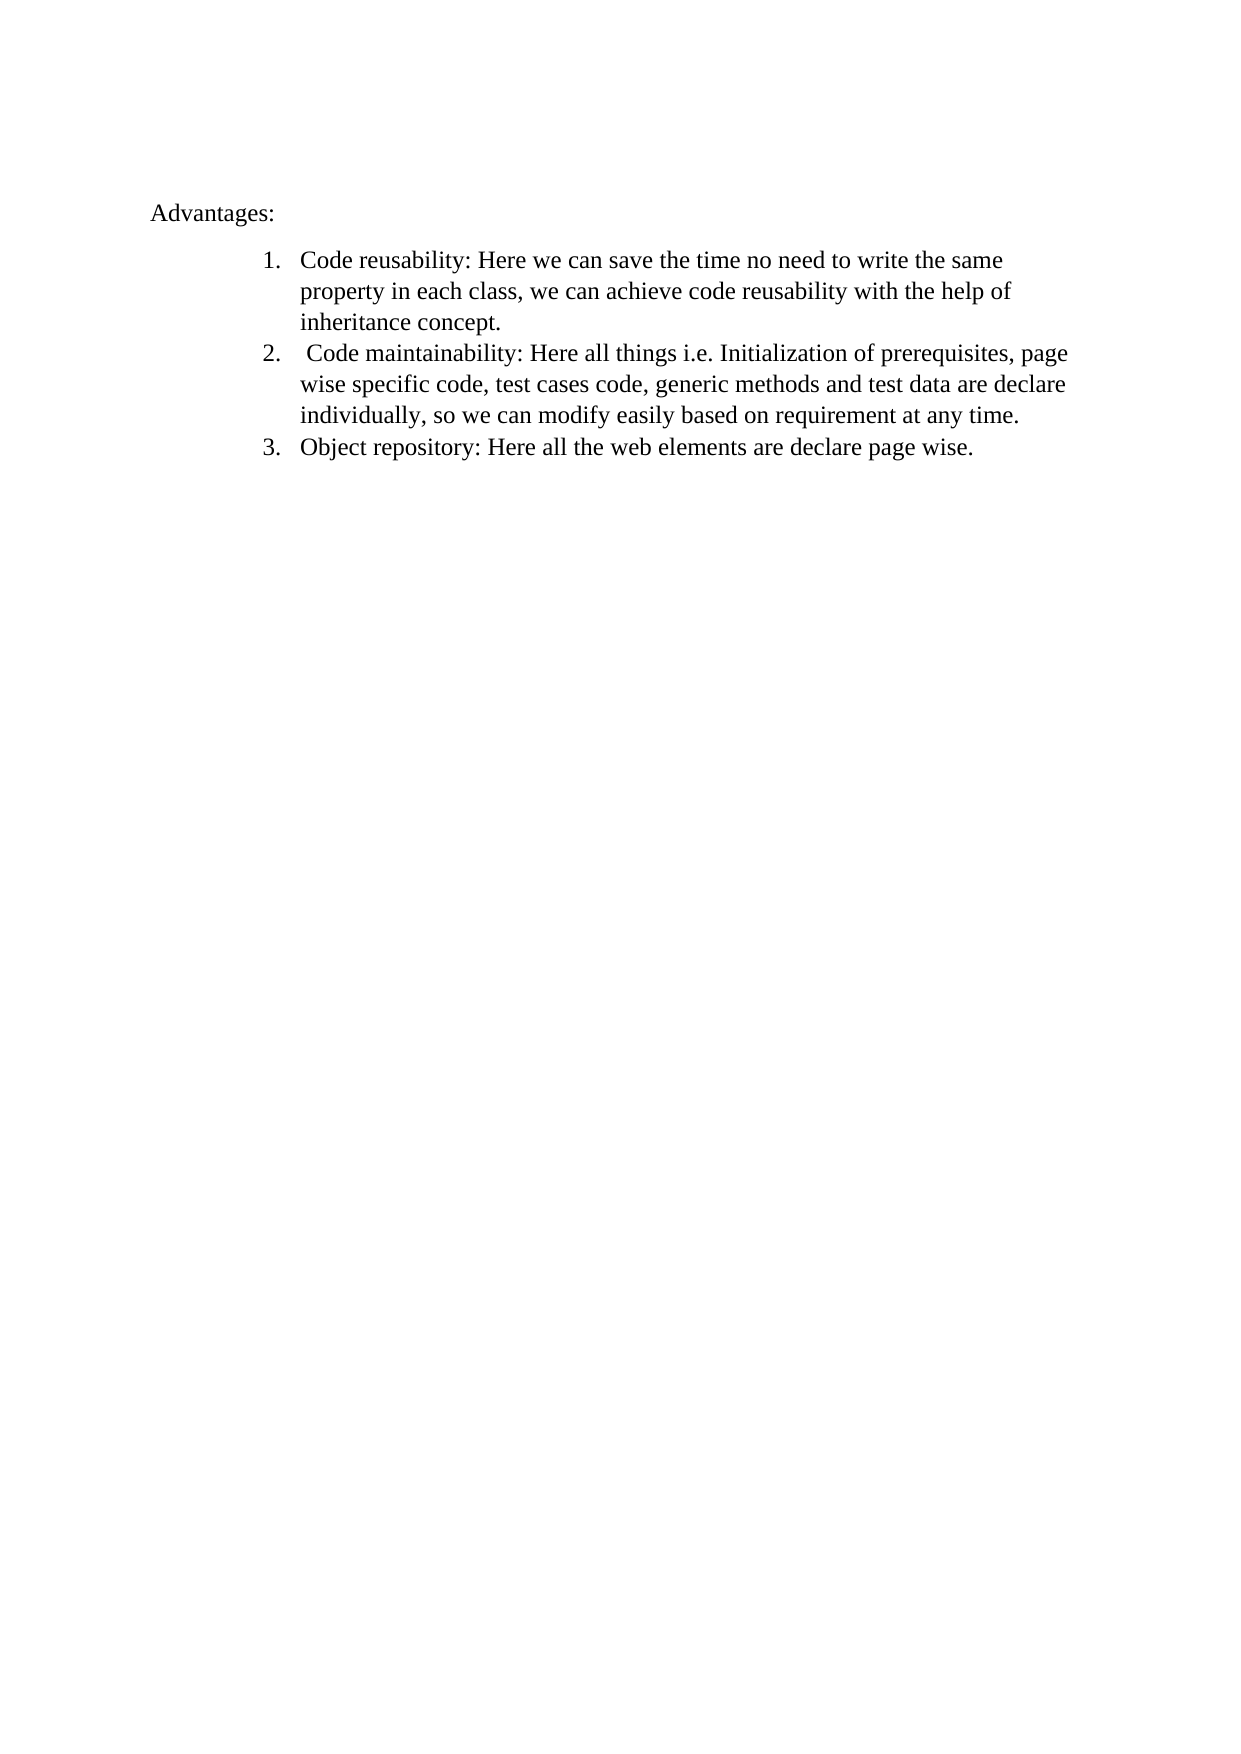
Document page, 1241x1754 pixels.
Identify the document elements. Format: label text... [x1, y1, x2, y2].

list Code maintainability: Here all things i.e. Initialization of prerequisites, page wise specific code, test cases code, generic methods and test data are declare individually, so we can modify easily based on requirement at any time. [262, 338, 1090, 429]
list Object repository: Here all the web elements are declare page wise. [262, 432, 1090, 460]
list Code reusability: Here we can save the time no need to write the same property in each class, we can achieve code reusability with the help of inheritance concept. [262, 245, 1090, 336]
text Advantages: [150, 198, 1090, 226]
